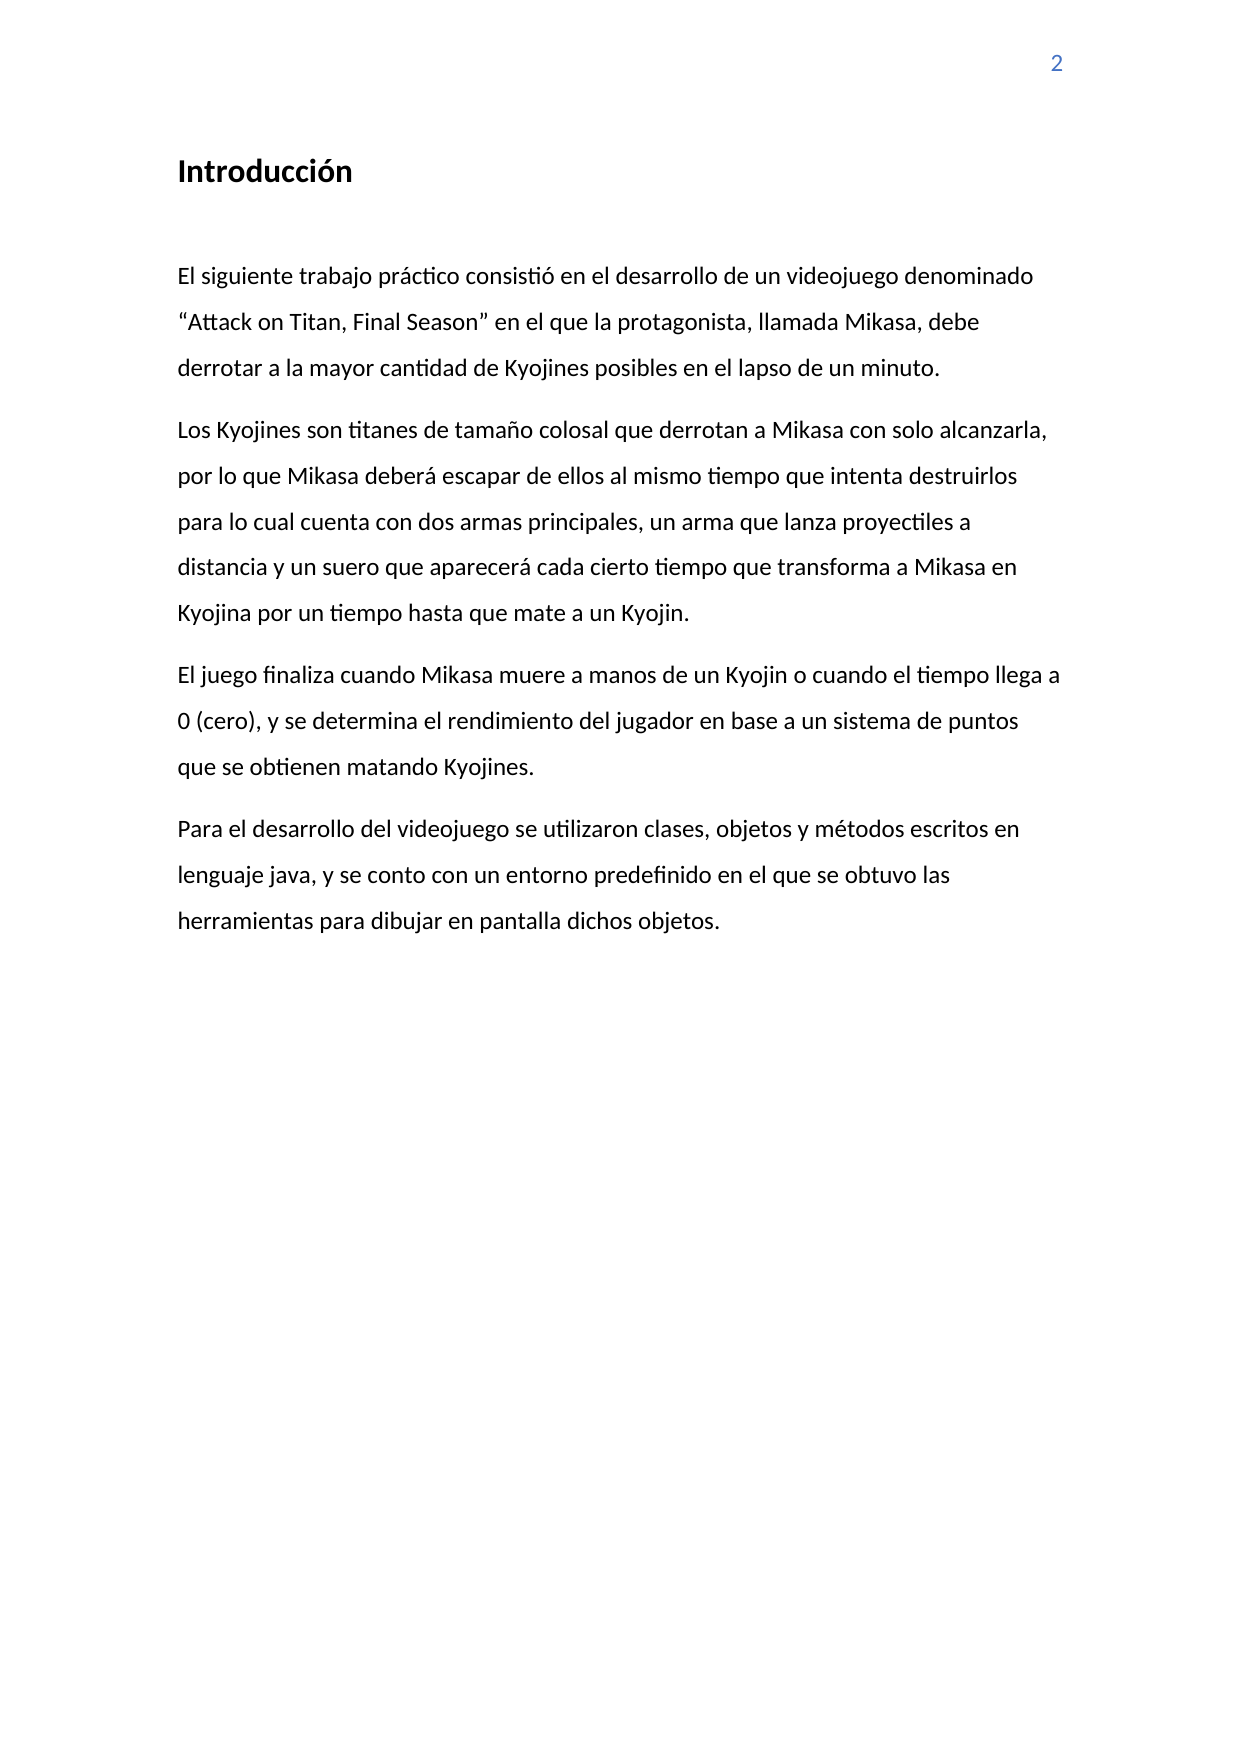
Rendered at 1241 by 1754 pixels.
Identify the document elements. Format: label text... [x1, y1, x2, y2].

text Introducción [177, 150, 1063, 191]
text Los Kyojines son titanes de tamaño colosal que derrotan a Mikasa con solo alcanzarla, por lo que Mikasa deberá escapar de ellos al mismo tiempo que intenta destruirlos para lo cual cuenta con dos armas principales, un arma que lanza proyectiles a distancia y un suero que aparecerá cada cierto tiempo que transforma a Mikasa en Kyojina por un tiempo hasta que mate a un Kyojin. [177, 414, 1063, 628]
text El siguiente trabajo práctico consistió en el desarrollo de un videojuego denominado “Attack on Titan, Final Season” en el que la protagonista, llamada Mikasa, debe derrotar a la mayor cantidad de Kyojines posibles en el lapso de un minuto. [177, 261, 1063, 382]
text El juego finaliza cuando Mikasa muere a manos de un Kyojin o cuando el tiempo llega a 0 (cero), y se determina el rendimiento del jugador en base a un sistema de puntos que se obtienen matando Kyojines. [177, 660, 1063, 782]
text Para el desarrollo del videojuego se utilizaron clases, objetos y métodos escritos en lenguaje java, y se conto con un entorno predefinido en el que se obtuvo las herramientas para dibujar en pantalla dichos objetos. [177, 813, 1063, 936]
